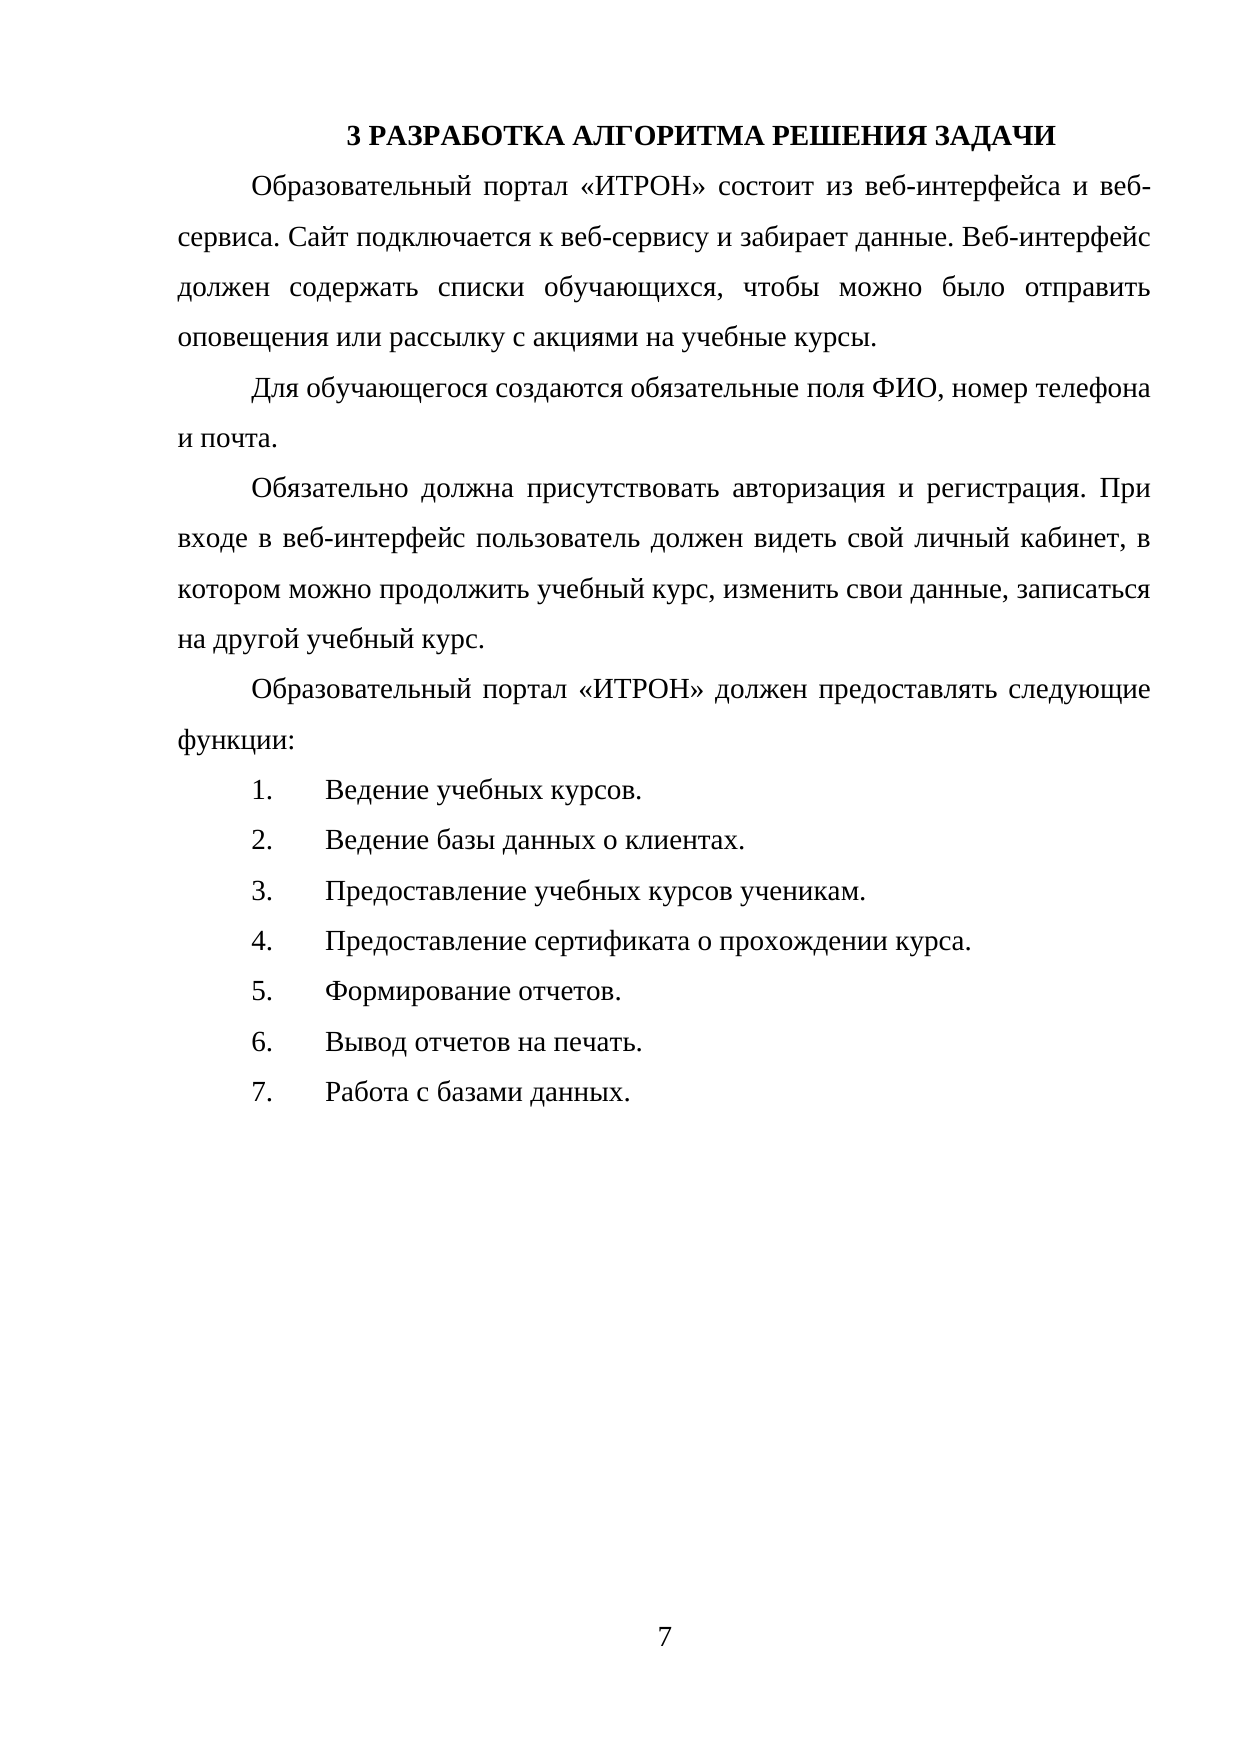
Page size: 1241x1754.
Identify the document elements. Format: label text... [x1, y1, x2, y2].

list Ведение учебных курсов. [177, 772, 1152, 806]
text Образовательный портал «ИТРОН» состоит из веб-интерфейса и веб-сервиса. Сайт подключается к веб-сервису и забирает данные. Веб-интерфейс должен содержать списки обучающихся, чтобы можно было отправить оповещения или рассылку с акциями на учебные курсы. [177, 168, 1152, 353]
list Предоставление сертификата о прохождении курса. [177, 923, 1152, 957]
text 3 РАЗРАБОТКА АЛГОРИТМА РЕШЕНИЯ ЗАДАЧИ [177, 118, 1152, 152]
text Для обучающегося создаются обязательные поля ФИО, номер телефона и почта. [177, 370, 1152, 453]
text Образовательный портал «ИТРОН» должен предоставлять следующие функции: [177, 672, 1152, 755]
list Формирование отчетов. [177, 973, 1152, 1007]
list Предоставление учебных курсов ученикам. [177, 873, 1152, 906]
list Работа с базами данных. [177, 1074, 1152, 1108]
text Обязательно должна присутствовать авторизация и регистрация. При входе в веб-интерфейс пользователь должен видеть свой личный кабинет, в котором можно продолжить учебный курс, изменить свои данные, записаться на другой учебный курс. [177, 470, 1152, 655]
list Вывод отчетов на печать. [177, 1024, 1152, 1057]
list Ведение базы данных о клиентах. [177, 822, 1152, 856]
